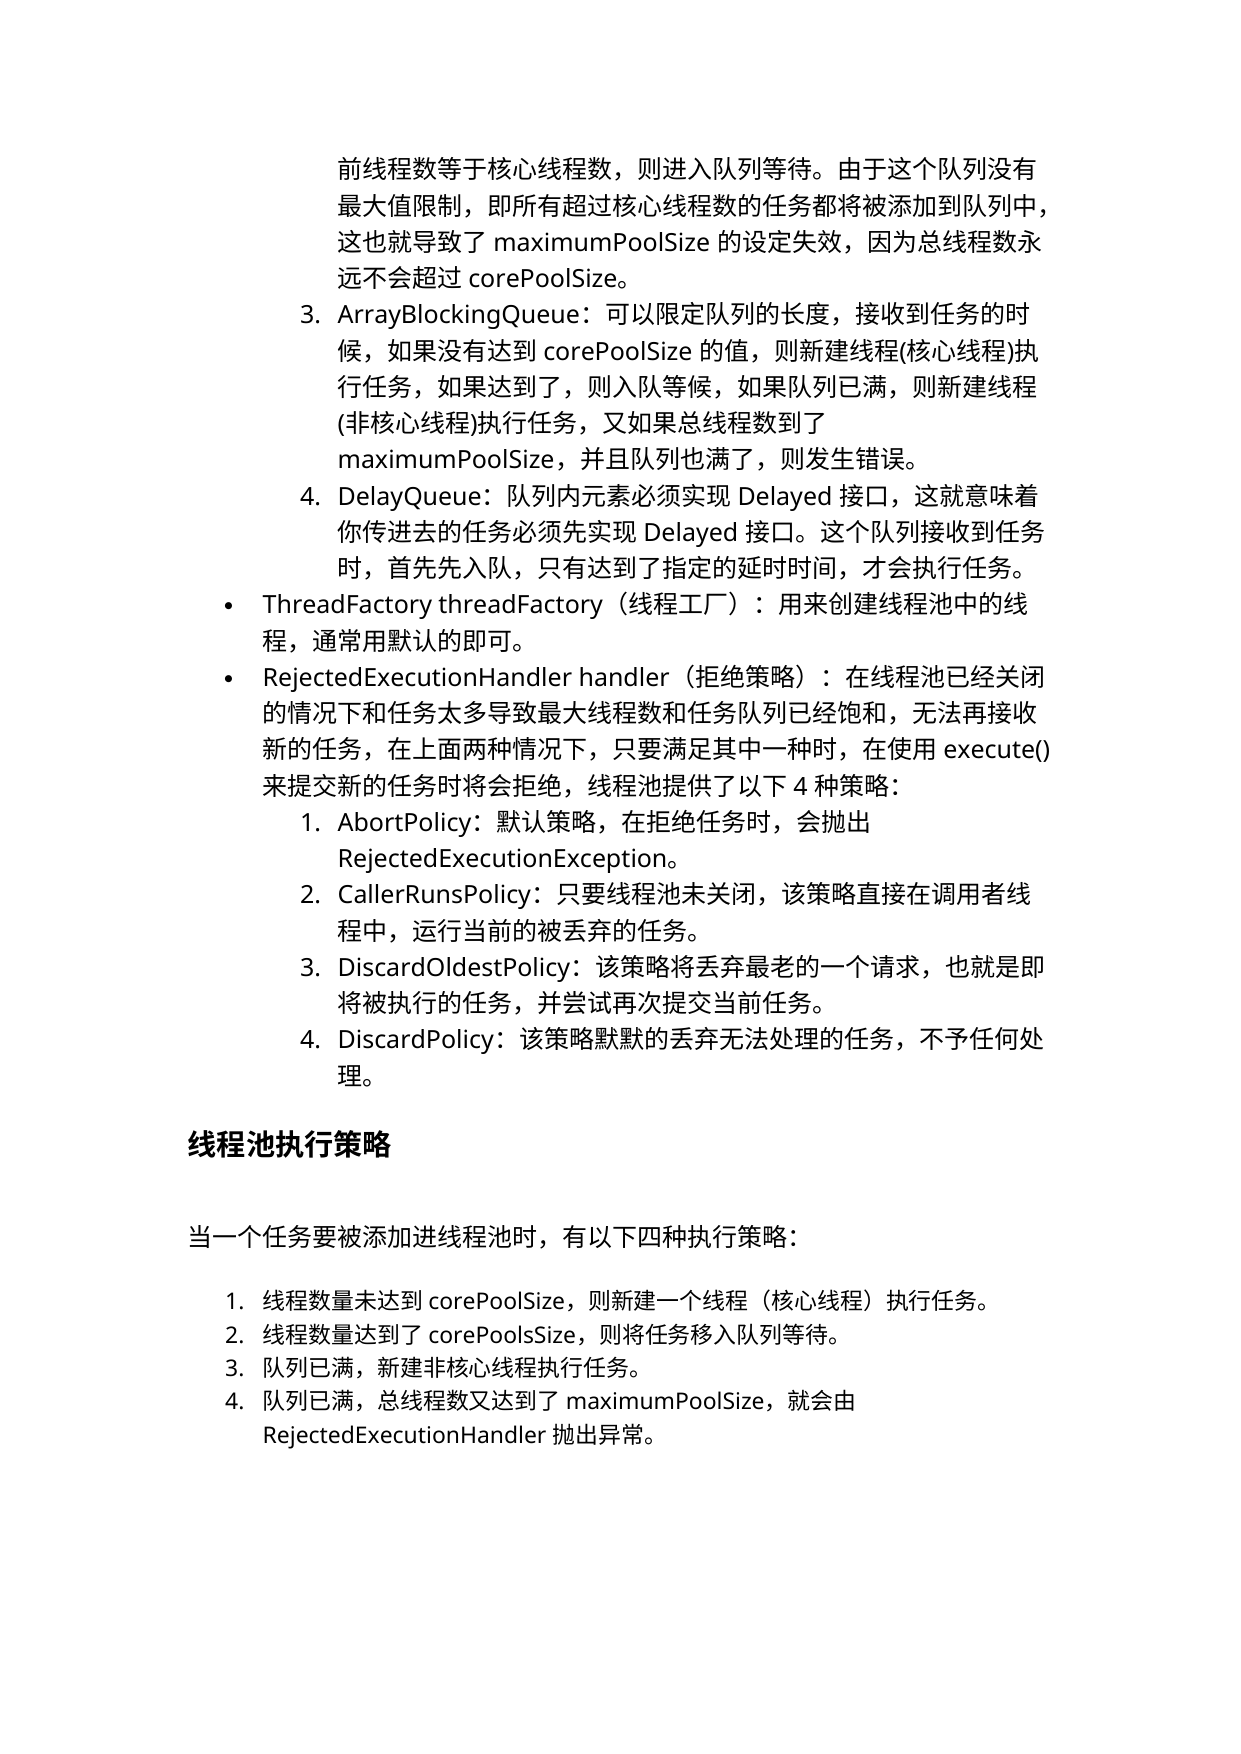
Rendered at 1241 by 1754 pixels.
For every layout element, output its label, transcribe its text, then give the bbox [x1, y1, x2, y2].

list CallerRunsPolicy：只要线程池未关闭，该策略直接在调用者线程中，运行当前的被丢弃的任务。 [300, 1224, 1053, 1297]
list DelayQueue：队列内元素必须实现 Delayed 接口，这就意味着你传进去的任务必须先实现 Delayed 接口。这个队列接收到任务时，首先先入队，只有达到了指定的延时时间，才会执行任务。 [300, 709, 1053, 817]
list DiscardPolicy：该策略默默的丢弃无法处理的任务，不予任何处理。 [300, 1427, 1053, 1500]
list DiscardOldestPolicy：该策略将丢弃最老的一个请求，也就是即将被执行的任务，并尝试再次提交当前任务。 [300, 1326, 1053, 1398]
list RejectedExecutionHandler handler（拒绝策略）：在线程池已经关闭的情况下和任务太多导致最大线程数和任务队列已经饱和，无法再接收新的任务，在上面两种情况下，只要满足其中一种时，在使用 execute() 来提交新的任务时将会拒绝，线程池提供了以下 4 种策略： [225, 948, 1053, 1093]
list ArrayBlockingQueue：可以限定队列的长度，接收到任务的时候，如果没有达到 corePoolSize 的值，则新建线程(核心线程)执行任务，如果达到了，则入队等候，如果队列已满，则新建线程(非核心线程)执行任务，又如果总线程数到了 maximumPoolSize，并且队列也满了，则发生错误。 [300, 498, 1053, 679]
list LinkedBlockingQueue：这个队列接收到任务的时候，如果当前线程数小于核心线程数，则新建线程(核心线程)处理任务；如果当前线程数等于核心线程数，则进入队列等待。由于这个队列没有最大值限制，即所有超过核心线程数的任务都将被添加到队列中，这也就导致了 maximumPoolSize 的设定失效，因为总线程数永远不会超过 corePoolSize。 [300, 252, 1053, 469]
list AbortPolicy：默认策略，在拒绝任务时，会抛出RejectedExecutionException。 [300, 1122, 1053, 1195]
list ThreadFactory threadFactory（线程工厂）：用来创建线程池中的线程，通常用默认的即可。 [225, 847, 1053, 919]
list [300, 150, 1053, 222]
